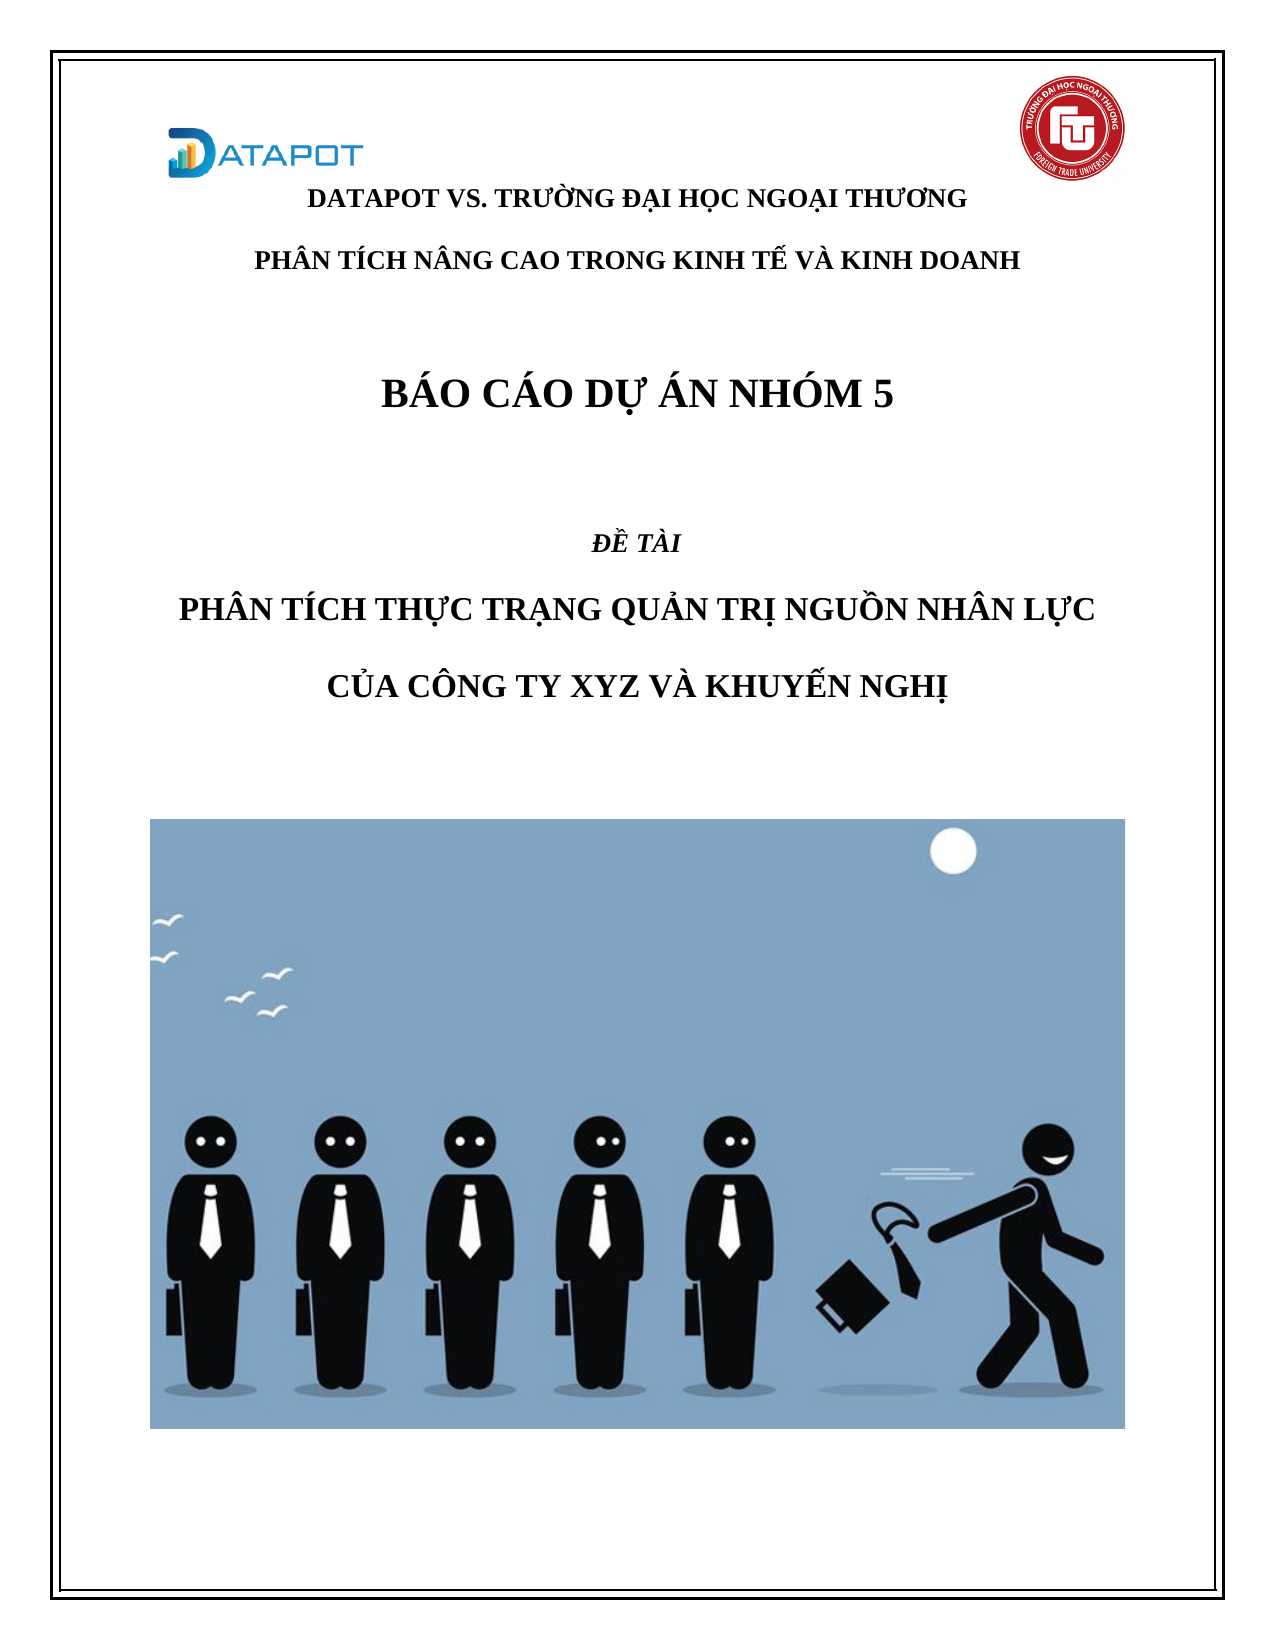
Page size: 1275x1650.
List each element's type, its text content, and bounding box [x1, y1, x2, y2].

picture [150, 819, 1125, 1429]
text PHÂN TÍCH THỰC TRẠNG QUẢN TRỊ NGUỒN NHÂN LỰC [150, 589, 1125, 627]
text PHÂN TÍCH NÂNG CAO TRONG KINH TẾ VÀ KINH DOANH [150, 244, 1125, 275]
text DATAPOT VS. TRƯỜNG ĐẠI HỌC NGOẠI THƯƠNG [150, 182, 1125, 213]
picture [150, 122, 370, 182]
picture [1018, 75, 1125, 182]
text BÁO CÁO DỰ ÁN NHÓM 5 [150, 369, 1125, 417]
text CỦA CÔNG TY XYZ VÀ KHUYẾN NGHỊ [150, 666, 1125, 704]
text ĐỀ TÀI [150, 527, 1125, 558]
